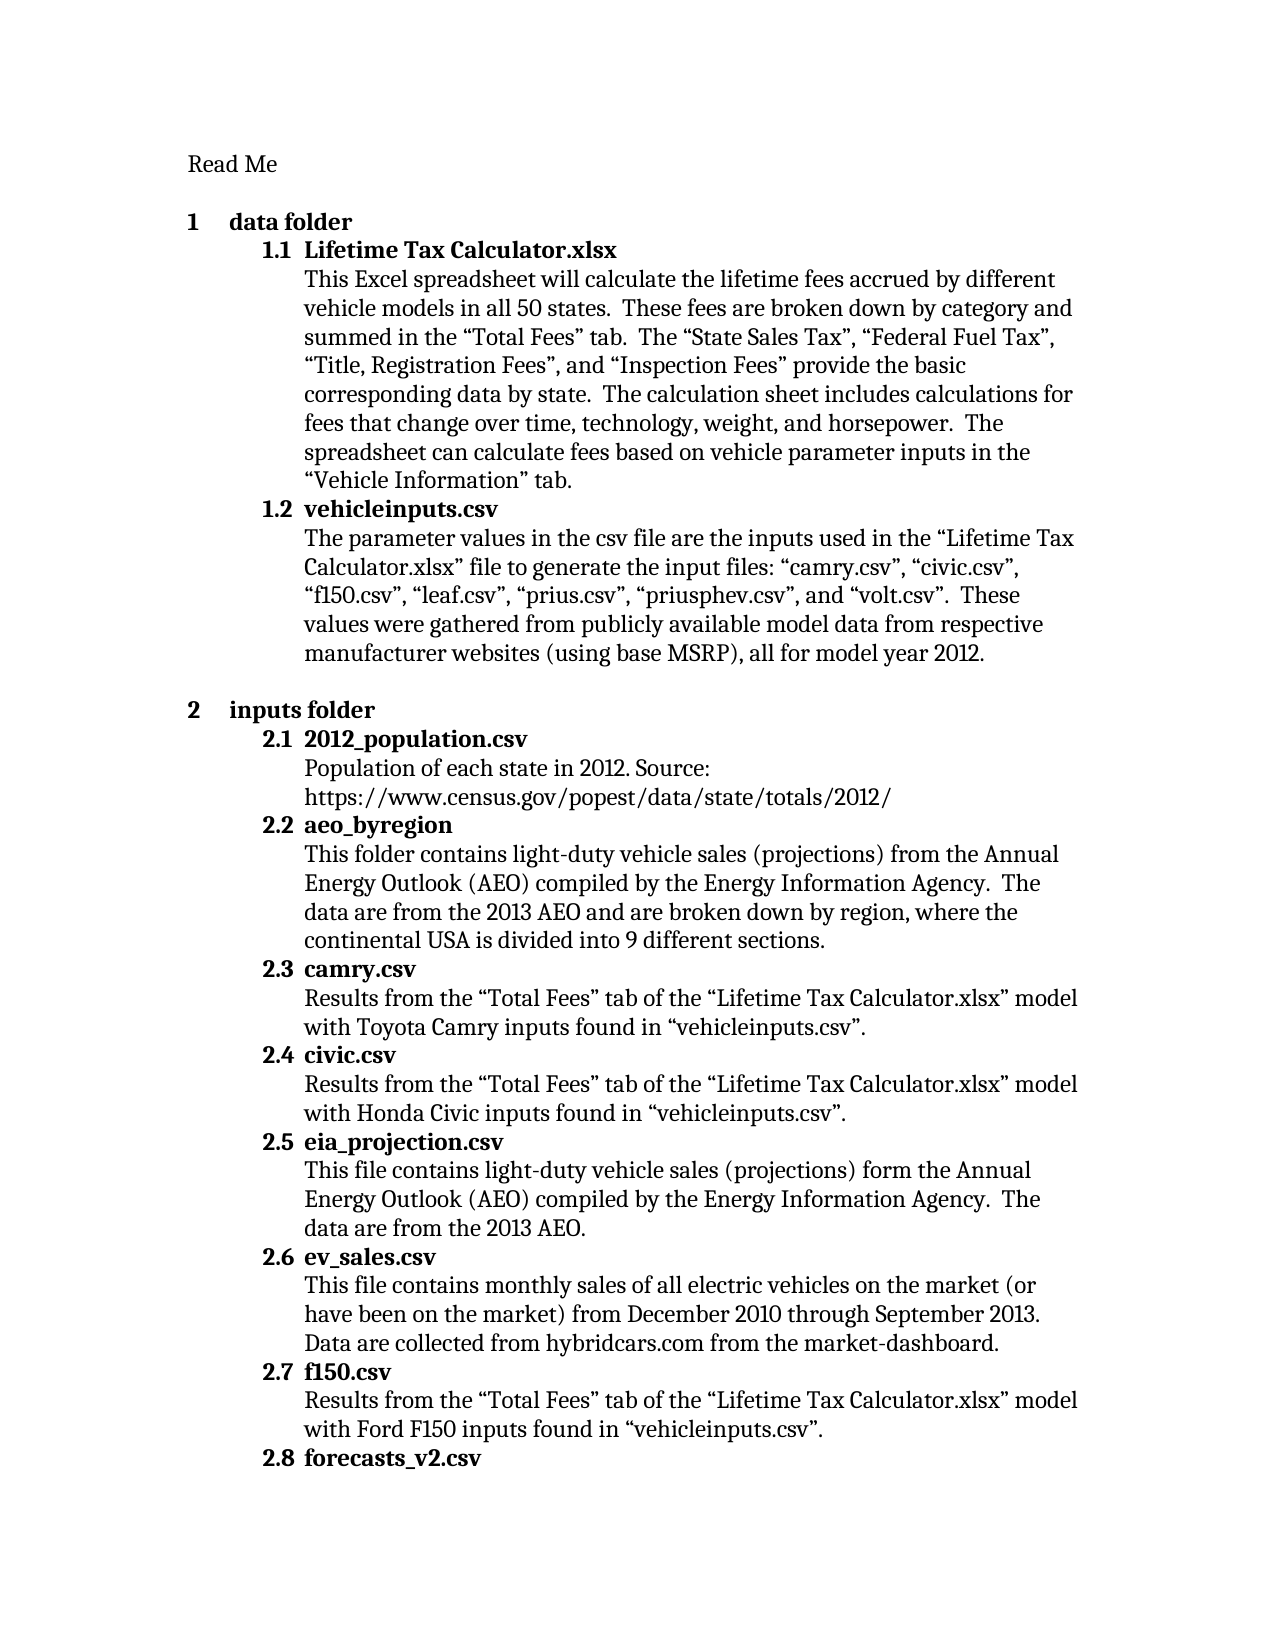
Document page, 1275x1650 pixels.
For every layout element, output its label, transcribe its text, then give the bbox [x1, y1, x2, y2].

list data folder [187, 207, 1087, 236]
list forecasts_v2.csv [262, 1444, 1087, 1472]
list Population of each state in 2012. Source: https://www.census.gov/popest/data/state/totals/2012/ [304, 754, 1087, 811]
list This file contains light-duty vehicle sales (projections) form the Annual Energy Outlook (AEO) compiled by the Energy Information Agency. The data are from the 2013 AEO. [304, 1156, 1087, 1242]
list f150.csv [262, 1357, 1087, 1386]
list Results from the “Total Fees” tab of the “Lifetime Tax Calculator.xlsx” model with Honda Civic inputs found in “vehicleinputs.csv”. [304, 1070, 1087, 1127]
list This Excel spreadsheet will calculate the lifetime fees accrued by different vehicle models in all 50 states. These fees are broken down by category and summed in the “Total Fees” tab. The “State Sales Tax”, “Federal Fuel Tax”, “Title, Registration Fees”, and “Inspection Fees” provide the basic corresponding data by state. The calculation sheet includes calculations for fees that change over time, technology, weight, and horsepower. The spreadsheet can calculate fees based on vehicle parameter inputs in the “Vehicle Information” tab. [304, 265, 1087, 495]
list Lifetime Tax Calculator.xlsx [262, 236, 1087, 265]
list Results from the “Total Fees” tab of the “Lifetime Tax Calculator.xlsx” model with Toyota Camry inputs found in “vehicleinputs.csv”. [304, 984, 1087, 1041]
list vehicleinputs.csv [262, 495, 1087, 524]
text This folder contains light-duty vehicle sales (projections) from the Annual Energy Outlook (AEO) compiled by the Energy Information Agency. The data are from the 2013 AEO and are broken down by region, where the continental USA is divided into 9 different sections. [304, 840, 1087, 955]
list eia_projection.csv [262, 1127, 1087, 1156]
list ev_sales.csv [262, 1242, 1087, 1271]
list aeo_byregion [262, 811, 1087, 840]
list The parameter values in the csv file are the inputs used in the “Lifetime Tax Calculator.xlsx” file to generate the input files: “camry.csv”, “civic.csv”, “f150.csv”, “leaf.csv”, “prius.csv”, “priusphev.csv”, and “volt.csv”. These values were gathered from publicly available model data from respective manufacturer websites (using base MSRP), all for model year 2012. [304, 524, 1087, 667]
text Read Me [187, 150, 1087, 179]
list This file contains monthly sales of all electric vehicles on the market (or have been on the market) from December 2010 through September 2013. Data are collected from hybridcars.com from the market-dashboard. [304, 1271, 1087, 1357]
list inputs folder [187, 696, 1087, 725]
list camry.csv [262, 955, 1087, 984]
list 2012_population.csv [262, 725, 1087, 754]
list civic.csv [262, 1041, 1087, 1070]
list Results from the “Total Fees” tab of the “Lifetime Tax Calculator.xlsx” model with Ford F150 inputs found in “vehicleinputs.csv”. [304, 1386, 1087, 1444]
